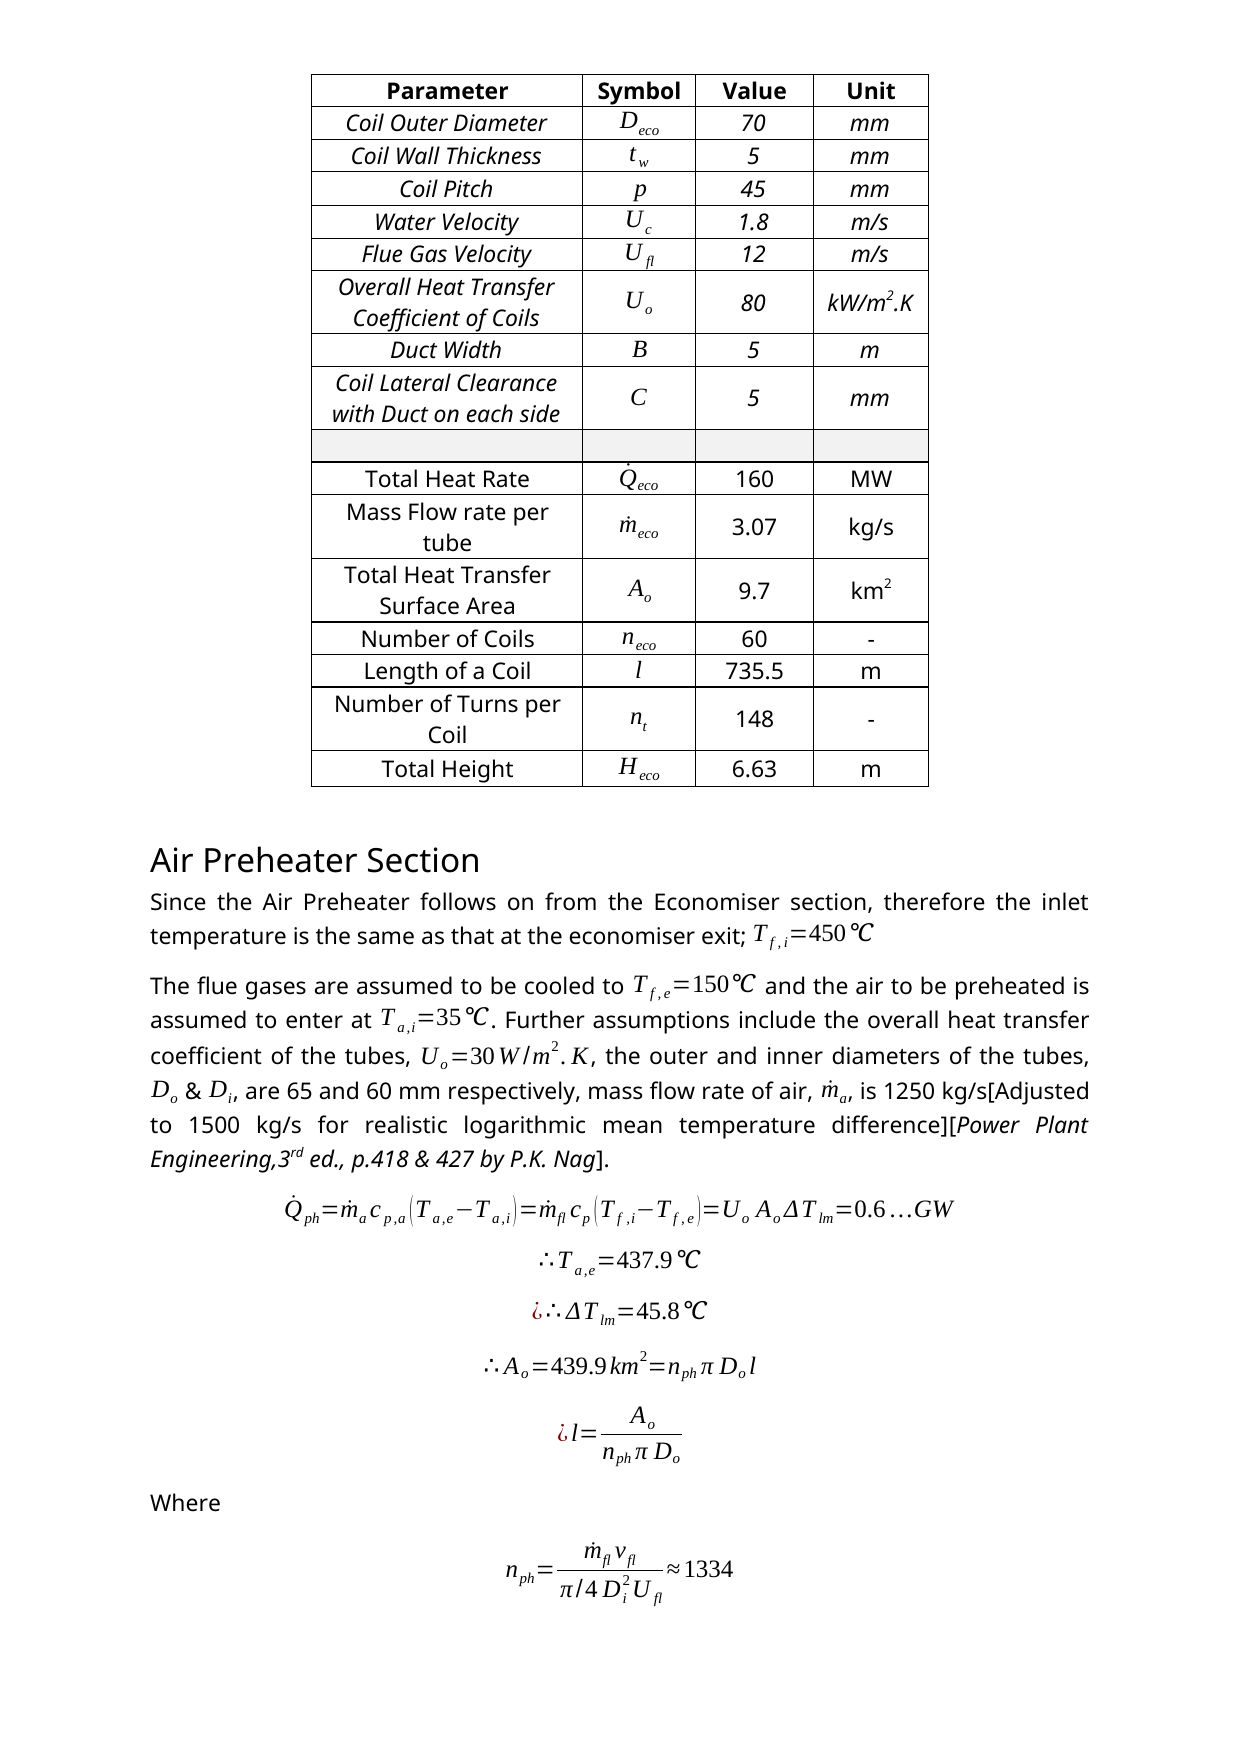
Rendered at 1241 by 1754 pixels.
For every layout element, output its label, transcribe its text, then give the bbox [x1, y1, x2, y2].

table_cell [583, 495, 695, 558]
table_cell Coil Outer Diameter [312, 107, 582, 138]
table_cell 45 [696, 172, 813, 205]
table_cell 160 [696, 463, 813, 494]
table_cell Mass Flow rate per tube [312, 495, 582, 558]
table_cell [583, 107, 695, 138]
table_cell m/s [814, 206, 928, 237]
table_header Unit [814, 75, 928, 106]
table_cell [583, 559, 695, 621]
table_cell Length of a Coil [312, 655, 582, 686]
table_cell [583, 206, 695, 237]
table_cell mm [814, 367, 928, 429]
table_cell 1.8 [696, 206, 813, 237]
table_cell m/s [814, 239, 928, 270]
table_cell [583, 463, 695, 494]
table_cell kW/m2.K [814, 271, 928, 333]
table_cell km2 [814, 559, 928, 621]
table_header Symbol [583, 75, 695, 106]
table_cell 5 [696, 367, 813, 429]
table_cell [583, 334, 695, 366]
subtitle Air Preheater Section [150, 837, 1090, 882]
table_cell Coil Wall Thickness [312, 140, 582, 171]
table_cell m [814, 655, 928, 686]
table_cell 9.7 [696, 559, 813, 621]
table_cell 5 [696, 140, 813, 171]
table_cell Total Heat Rate [312, 463, 582, 494]
table_cell 70 [696, 107, 813, 138]
table_cell [583, 623, 695, 654]
table_cell - [814, 623, 928, 654]
table_cell MW [814, 463, 928, 494]
text Since the Air Preheater follows on from the Economiser section, therefore the inlet temperature is the same as that at the economiser exit; [150, 886, 1090, 951]
table_cell Total Height [312, 751, 582, 786]
table_cell [583, 367, 695, 429]
table_cell 80 [696, 271, 813, 333]
table_cell [583, 172, 695, 205]
table_cell 60 [696, 623, 813, 654]
text Where [150, 1486, 1090, 1518]
table_cell Number of Coils [312, 623, 582, 654]
table_cell [583, 751, 695, 786]
table_cell mm [814, 140, 928, 171]
table_cell 6.63 [696, 751, 813, 786]
table_cell Number of Turns per Coil [312, 688, 582, 750]
table_cell [583, 430, 695, 461]
table_cell [583, 688, 695, 750]
table_cell Duct Width [312, 334, 582, 366]
table_cell 5 [696, 334, 813, 366]
table_cell mm [814, 172, 928, 205]
table_cell [696, 430, 813, 461]
table_cell m [814, 334, 928, 366]
table_cell m [814, 751, 928, 786]
table_cell [583, 271, 695, 333]
table_cell 12 [696, 239, 813, 270]
table_cell - [814, 688, 928, 750]
table_cell 3.07 [696, 495, 813, 558]
text The flue gases are assumed to be cooled to and the air to be preheated is assumed to enter at . Further assumptions include the overall heat transfer coefficient of the tubes, , the outer and inner diameters of the tubes, & , are 65 and 60 mm respectively, mass flow rate of air, , is 1250 kg/s[Adjusted to 1500 kg/s for realistic logarithmic mean temperature difference][Power Plant Engineering,3rd ed., p.418 & 427 by P.K. Nag]. [150, 970, 1090, 1174]
table_cell 148 [696, 688, 813, 750]
table_cell [312, 430, 582, 461]
table_cell [583, 655, 695, 686]
table_header Parameter [312, 75, 582, 106]
table_cell [583, 239, 695, 270]
table_cell Coil Lateral Clearance with Duct on each side [312, 367, 582, 429]
table_cell Coil Pitch [312, 172, 582, 205]
table_cell 735.5 [696, 655, 813, 686]
table_cell Flue Gas Velocity [312, 239, 582, 270]
table_cell [583, 140, 695, 171]
table_cell mm [814, 107, 928, 138]
table_header Value [696, 75, 813, 106]
table_cell Total Heat Transfer Surface Area [312, 559, 582, 621]
table_cell kg/s [814, 495, 928, 558]
table_cell [814, 430, 928, 461]
table_cell Water Velocity [312, 206, 582, 237]
table_cell Overall Heat Transfer Coefficient of Coils [312, 271, 582, 333]
